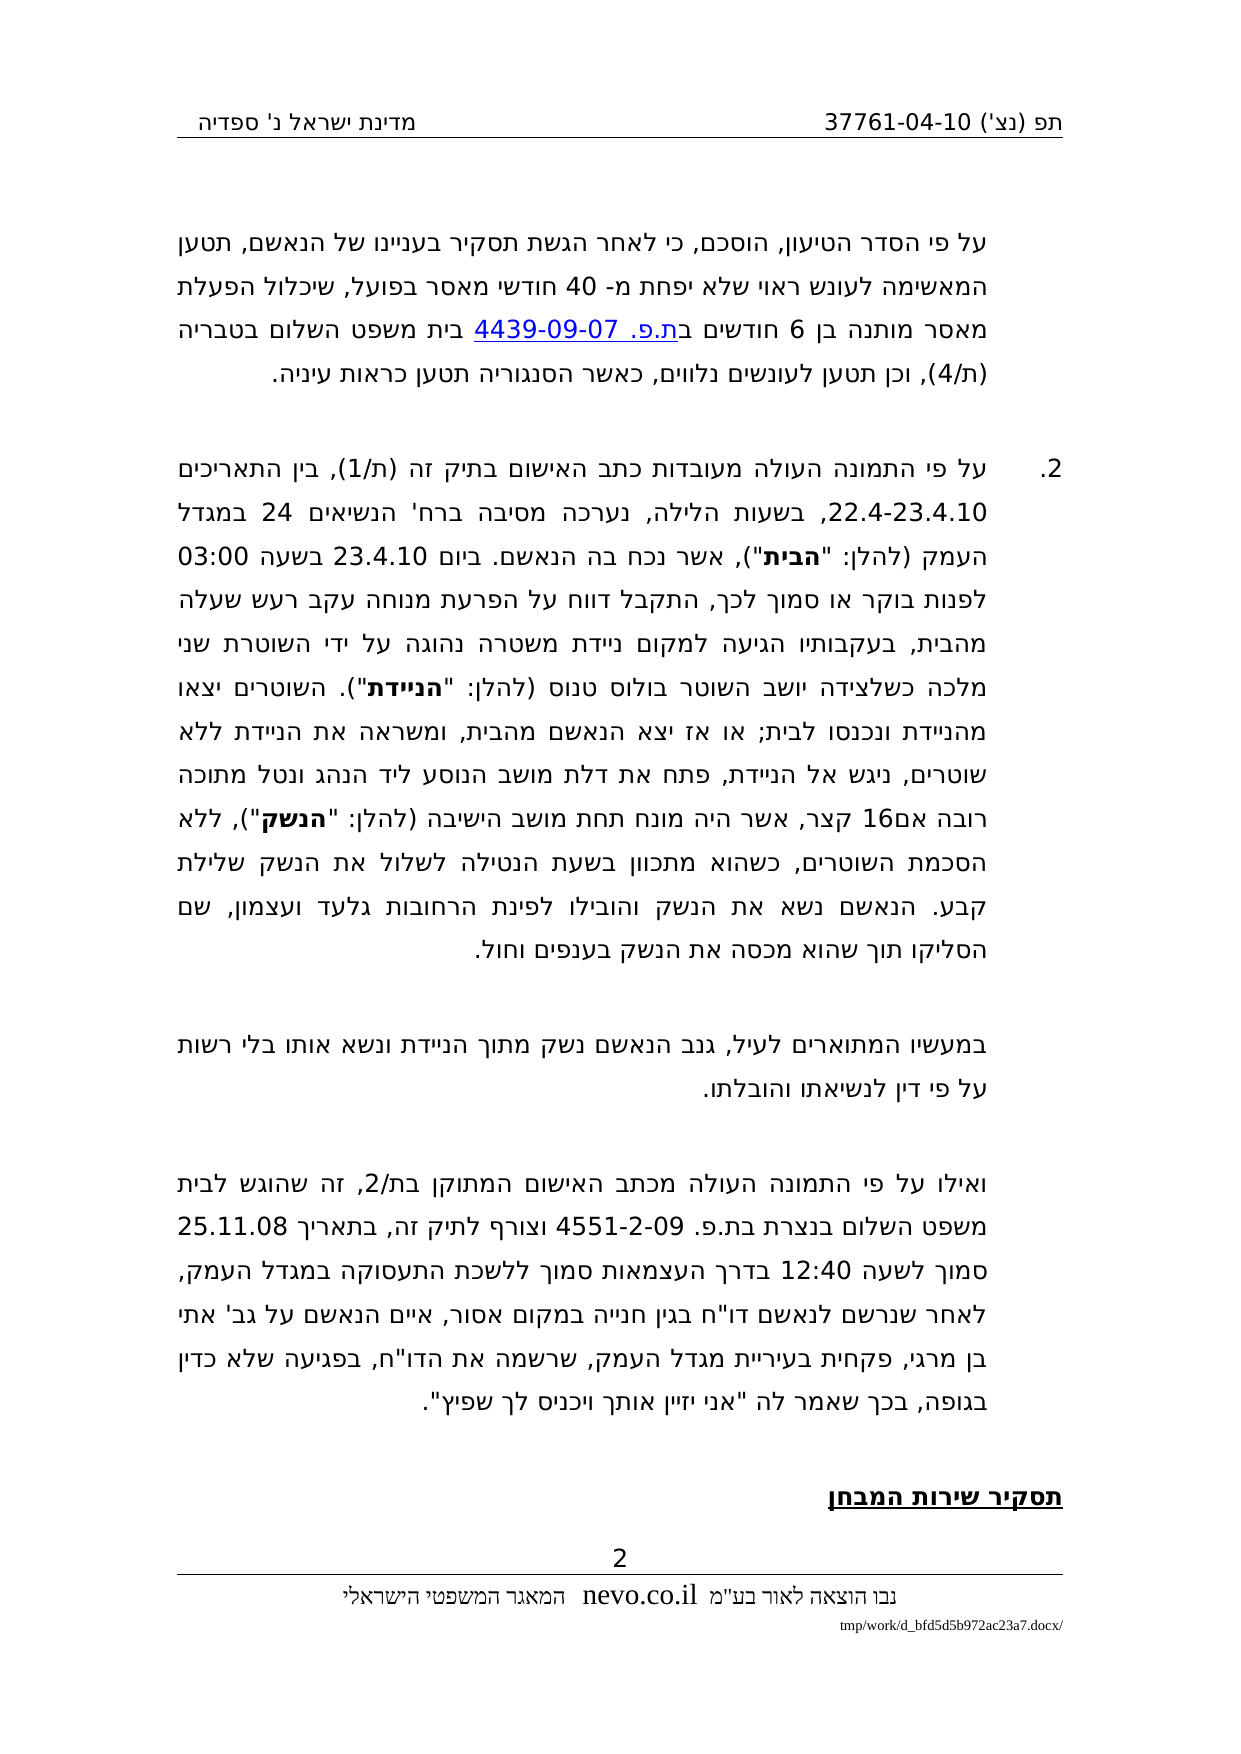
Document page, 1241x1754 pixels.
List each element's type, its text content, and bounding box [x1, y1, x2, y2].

text על פי הסדר הטיעון, הוסכם, כי לאחר הגשת תסקיר בעניינו של הנאשם, תטען המאשימה לעונש ראוי שלא יפחת מ- 40 חודשי מאסר בפועל, שיכלול הפעלת מאסר מותנה בן 6 חודשים בת.פ. 4439-09-07 בית משפט השלום בטבריה (ת/4), וכן תטען לעונשים נלווים, כאשר הסנגוריה תטען כראות עיניה. [177, 228, 1063, 389]
text ואילו על פי התמונה העולה מכתב האישום המתוקן בת/2, זה שהוגש לבית משפט השלום בנצרת בת.פ. 4551-2-09 וצורף לתיק זה, בתאריך 25.11.08 סמוך לשעה 12:40 בדרך העצמאות סמוך ללשכת התעסוקה במגדל העמק, לאחר שנרשם לנאשם דו"ח בגין חנייה במקום אסור, איים הנאשם על גב' אתי בן מרגי, פקחית בעיריית מגדל העמק, שרשמה את הדו"ח, בפגיעה שלא כדין בגופה, בכך שאמר לה "אני יזיין אותך ויכניס לך שפיץ". [177, 1169, 1063, 1417]
text 2. על פי התמונה העולה מעובדות כתב האישום בתיק זה (ת/1), בין התאריכים 22.4-23.4.10, בשעות הלילה, נערכה מסיבה ברח' הנשיאים 24 במגדל העמק (להלן: "הבית"), אשר נכח בה הנאשם. ביום 23.4.10 בשעה 03:00 לפנות בוקר או סמוך לכך, התקבל דווח על הפרעת מנוחה עקב רעש שעלה מהבית, בעקבותיו הגיעה למקום ניידת משטרה נהוגה על ידי השוטרת שני מלכה כשלצידה יושב השוטר בולוס טנוס (להלן: "הניידת"). השוטרים יצאו מהניידת ונכנסו לבית; או אז יצא הנאשם מהבית, ומשראה את הניידת ללא שוטרים, ניגש אל הניידת, פתח את דלת מושב הנוסע ליד הנהג ונטל מתוכה רובה אם16 קצר, אשר היה מונח תחת מושב הישיבה (להלן: "הנשק"), ללא הסכמת השוטרים, כשהוא מתכוון בשעת הנטילה לשלול את הנשק שלילת קבע. הנאשם נשא את הנשק והובילו לפינת הרחובות גלעד ועצמון, שם הסליקו תוך שהוא מכסה את הנשק בענפים וחול. [177, 454, 1063, 965]
text תסקיר שירות המבחן [177, 1482, 1063, 1512]
text במעשיו המתוארים לעיל, גנב הנאשם נשק מתוך הניידת ונשא אותו בלי רשות על פי דין לנשיאתו והובלתו. [177, 1030, 1063, 1103]
